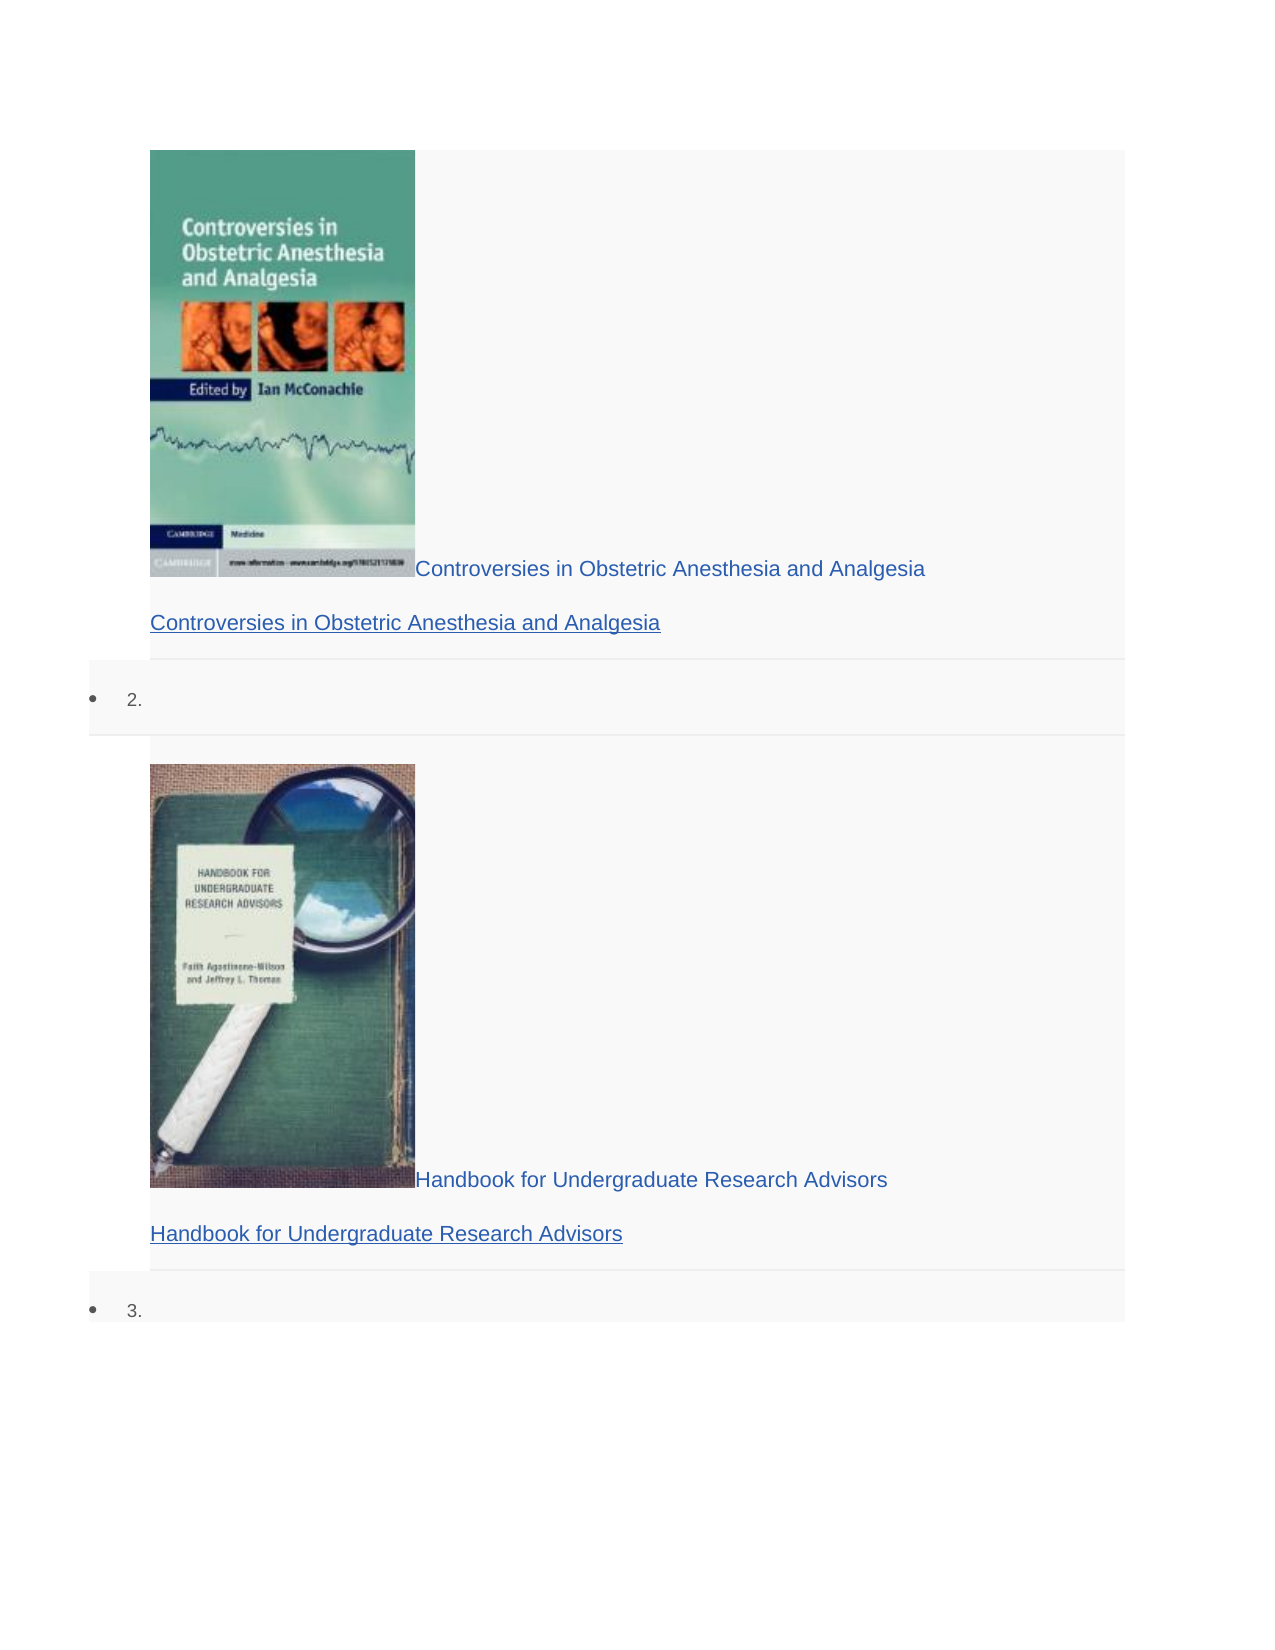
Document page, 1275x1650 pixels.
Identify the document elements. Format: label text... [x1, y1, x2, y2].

picture [150, 764, 415, 1188]
text Controversies in Obstetric Anesthesia and Analgesia [150, 610, 1125, 658]
list 3. [89, 1300, 1125, 1322]
list 2. [89, 689, 1125, 734]
picture [150, 150, 415, 577]
text Handbook for Undergraduate Research Advisors [150, 1221, 1125, 1269]
